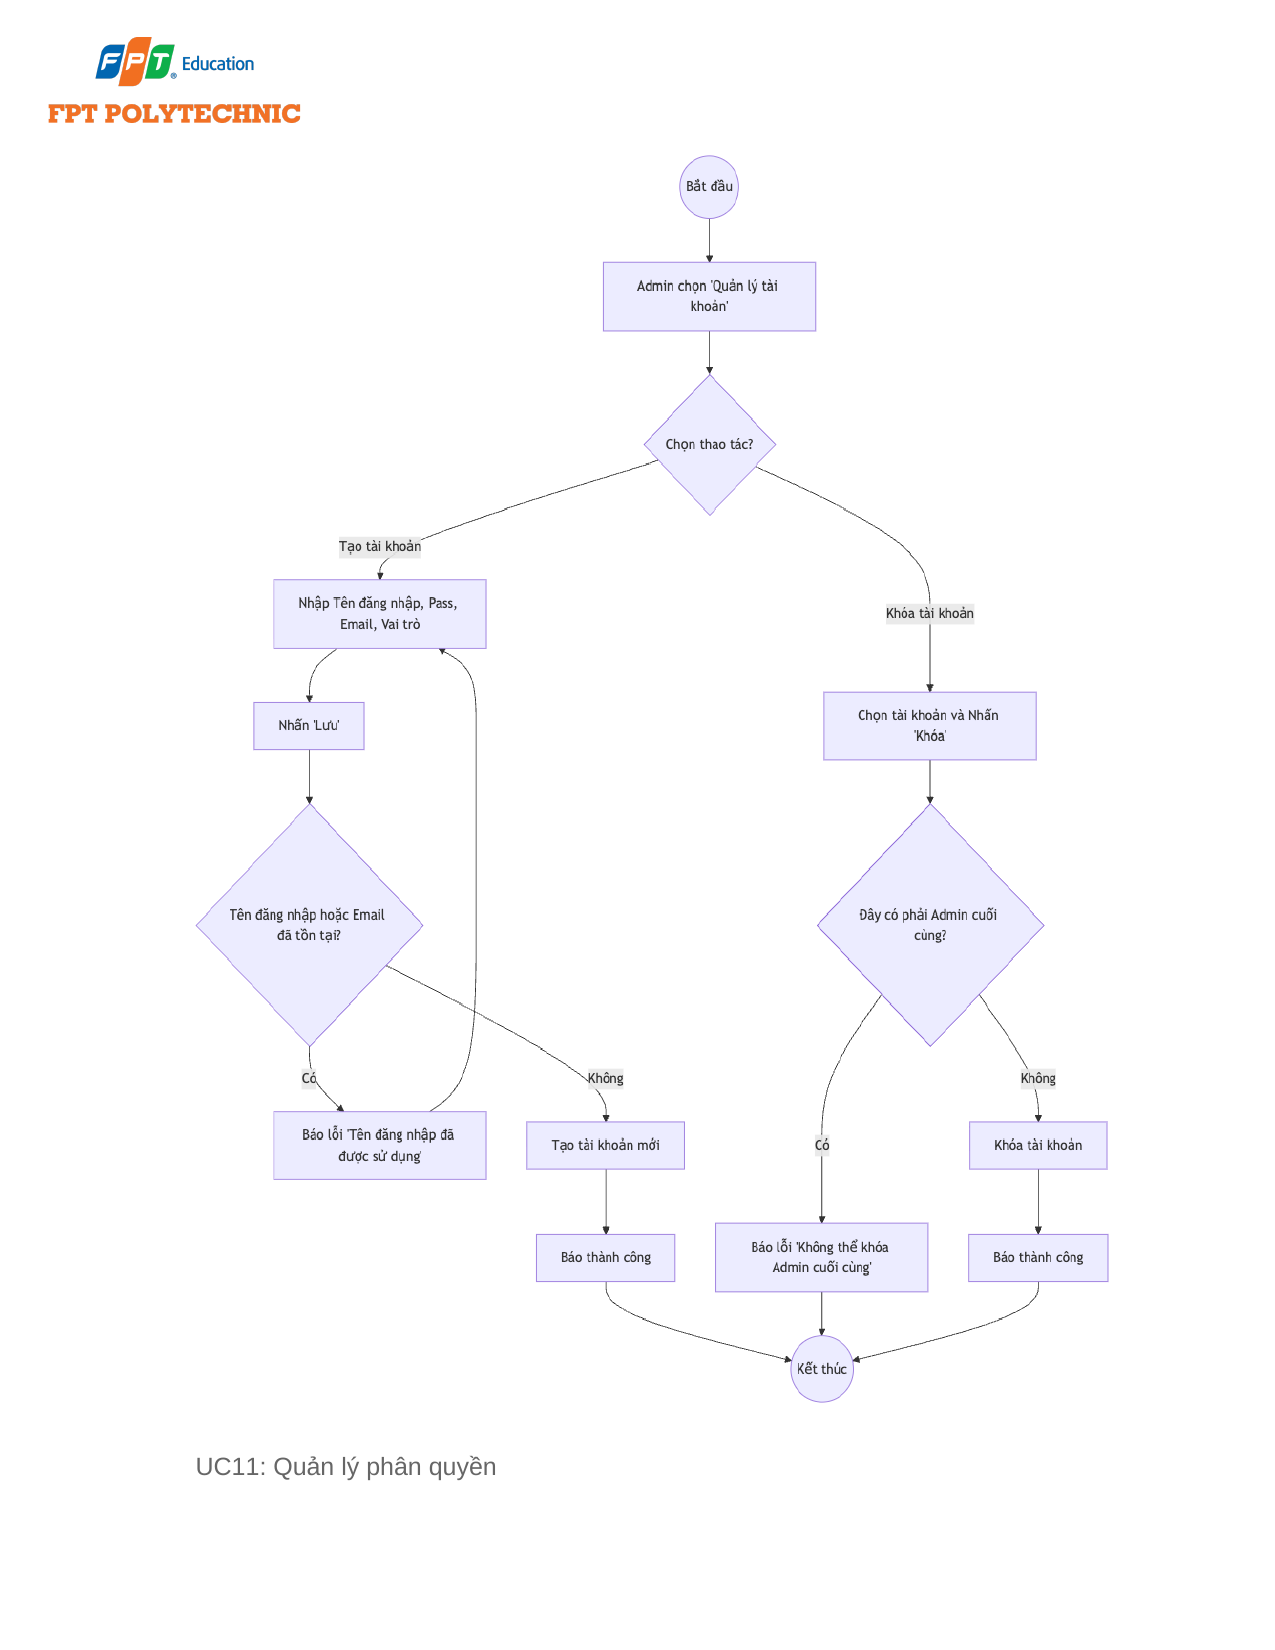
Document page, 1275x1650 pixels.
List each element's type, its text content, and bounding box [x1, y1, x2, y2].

subtitle UC11: Quản lý phân quyền [195, 1452, 1183, 1481]
picture [48, 37, 300, 123]
picture [150, 150, 1159, 1410]
